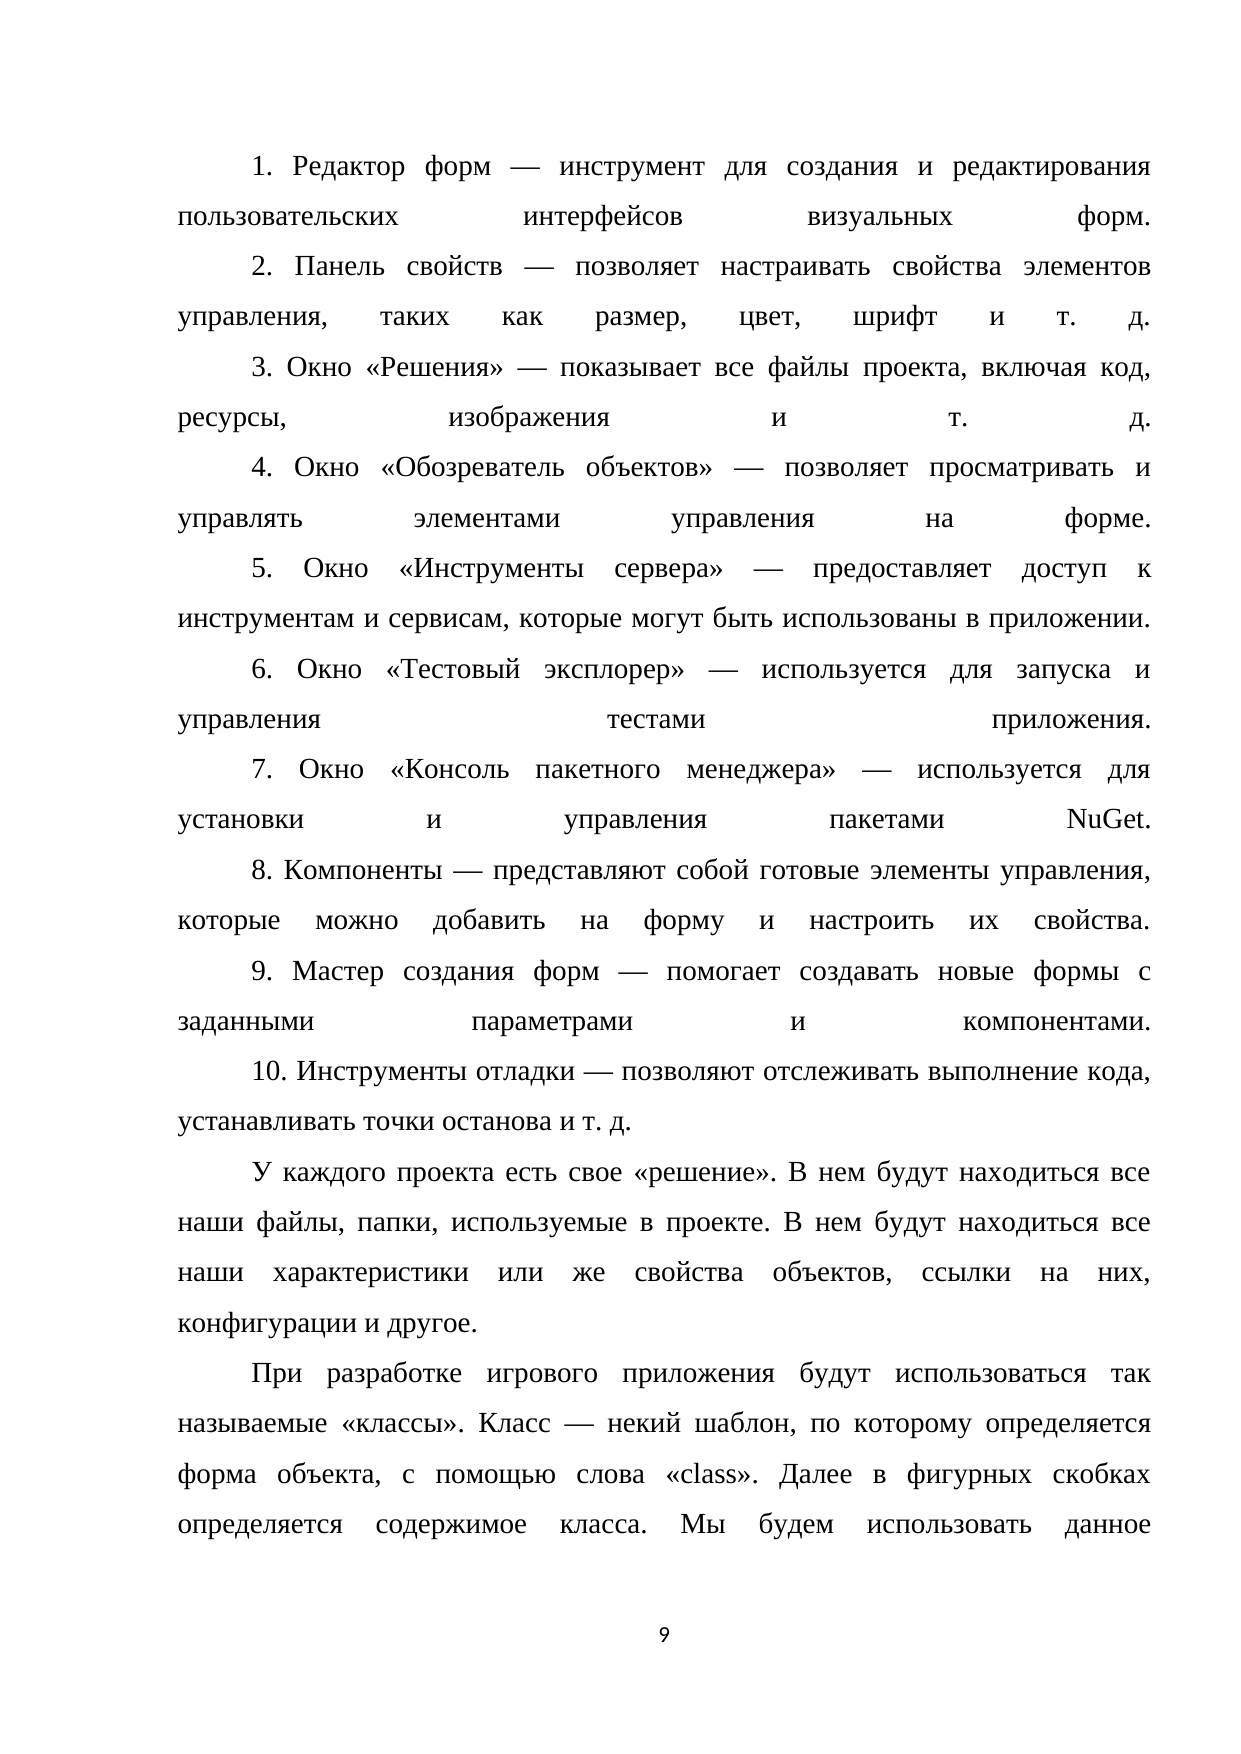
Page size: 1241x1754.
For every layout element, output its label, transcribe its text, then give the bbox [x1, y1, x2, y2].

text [177, 1355, 1152, 1539]
text У каждого проекта есть свое «решение». В нем будут находиться все наши файлы, папки, используемые в проекте. В нем будут находиться все наши характеристики или же свойства объектов, ссылки на них, конфигурации и другое. [177, 1154, 1152, 1338]
text 1. Редактор форм — инструмент для создания и редактирования пользовательских интерфейсов визуальных форм. 2. Панель свойств — позволяет настраивать свойства элементов управления, таких как размер, цвет, шрифт и т. д. 3. Окно «Решения» — показывает все файлы проекта, включая код, ресурсы, изображения и т. д. 4. Окно «Обозреватель объектов» — позволяет просматривать и управлять элементами управления на форме. 5. Окно «Инструменты сервера» — предоставляет доступ к инструментам и сервисам, которые могут быть использованы в приложении. 6. Окно «Тестовый эксплорер» — используется для запуска и управления тестами приложения. 7. Окно «Консоль пакетного менеджера» — используется для установки и управления пакетами NuGet. 8. Компоненты — представляют собой готовые элементы управления, которые можно добавить на форму и настроить их свойства. 9. Мастер создания форм — помогает создавать новые формы с заданными параметрами и компонентами. 10. Инструменты отладки — позволяют отслеживать выполнение кода, устанавливать точки останова и т. д. [177, 148, 1152, 1137]
